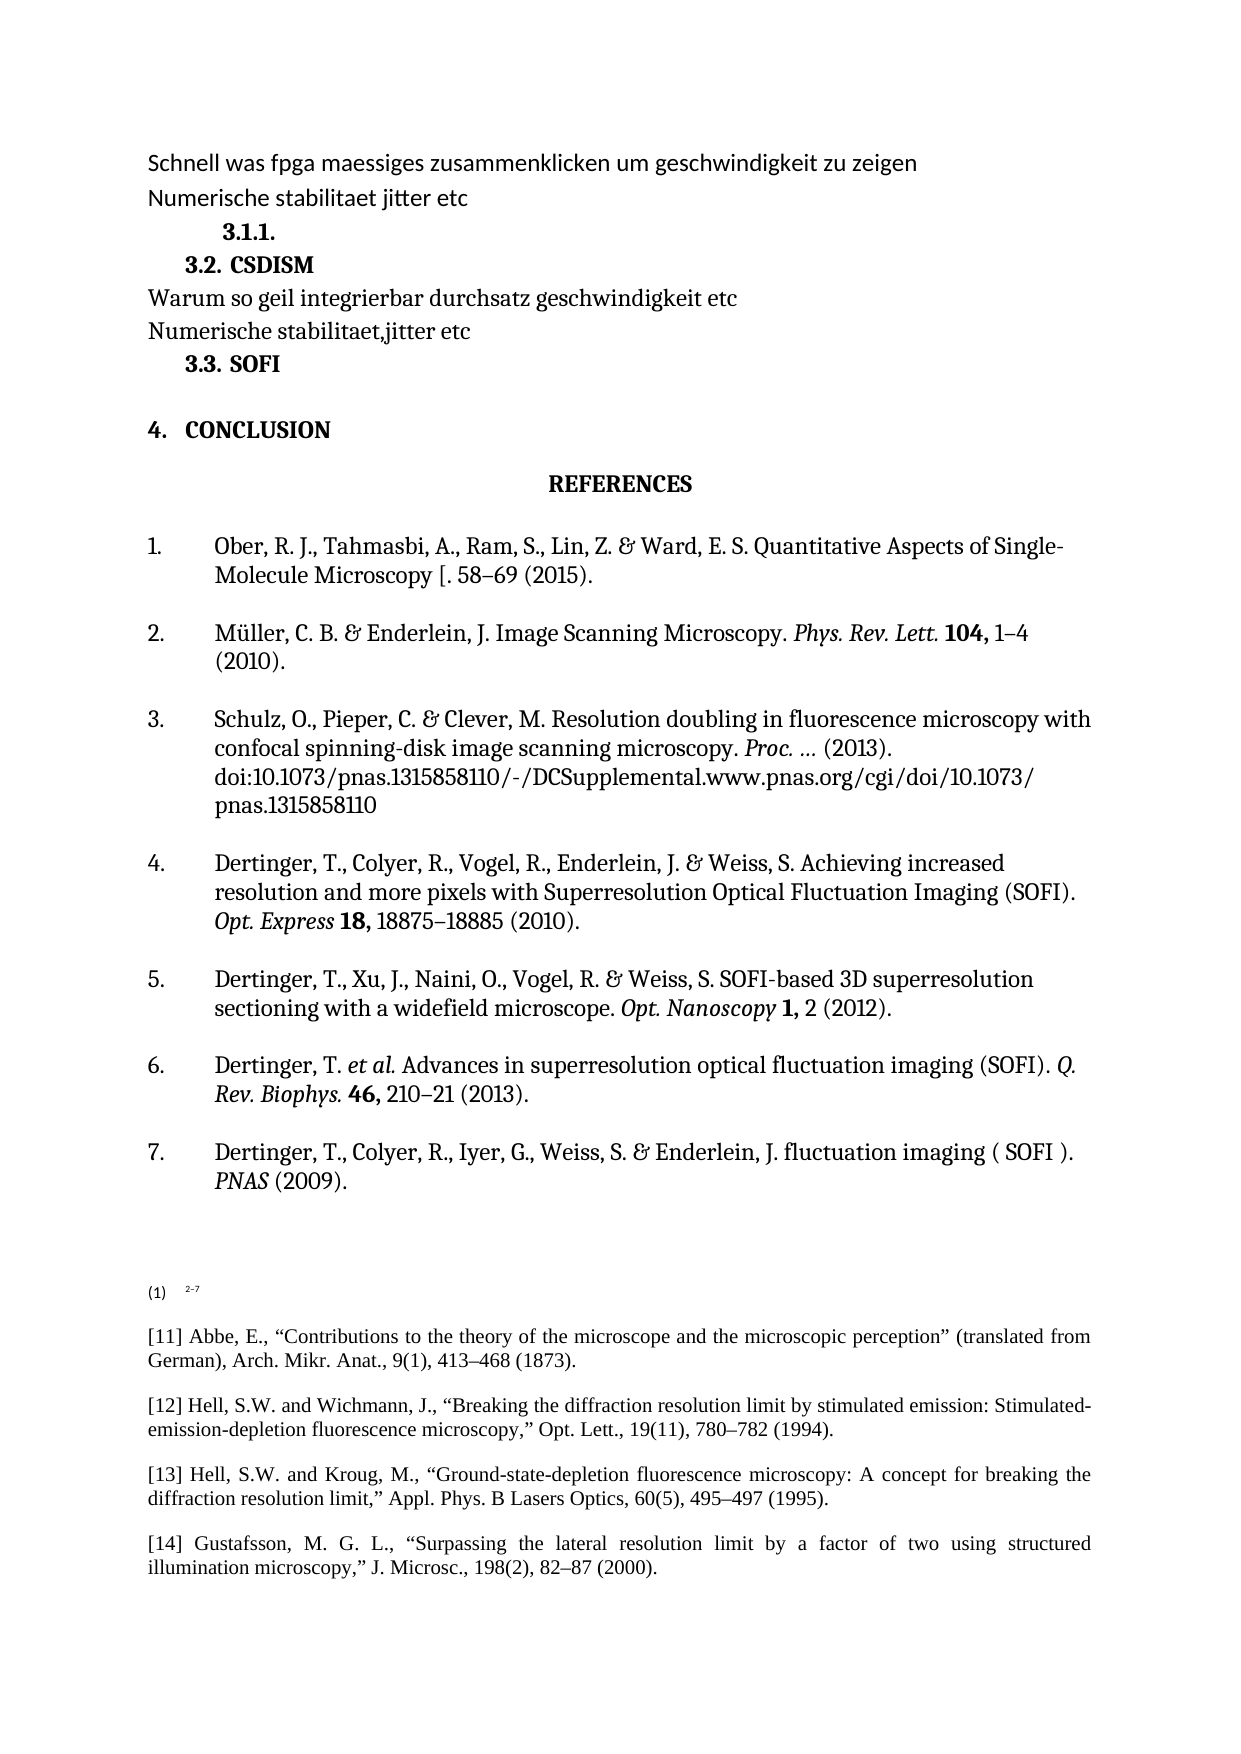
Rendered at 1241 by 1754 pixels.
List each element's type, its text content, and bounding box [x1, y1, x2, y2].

list Numerische stabilitaet jitter etc [148, 183, 1093, 213]
text 2. Müller, C. B. & Enderlein, J. Image Scanning Microscopy. Phys. Rev. Lett. 104, 1–4 (2010). [148, 618, 1093, 676]
list Numerische stabilitaet,jitter etc [148, 317, 1093, 345]
list CSDISM [185, 251, 1093, 279]
text [12] Hell, S.W. and Wichmann, J., “Breaking the diffraction resolution limit by stimulated emission: Stimulated-emission-depletion fluorescence microscopy,” Opt. Lett., 19(11), 780–782 (1994). [148, 1393, 1093, 1441]
text 7. Dertinger, T., Colyer, R., Iyer, G., Weiss, S. & Enderlein, J. fluctuation imaging ( SOFI ). PNAS (2009). [148, 1138, 1093, 1196]
list Schnell was fpga maessiges zusammenklicken um geschwindigkeit zu zeigen [148, 148, 1093, 178]
text [13] Hell, S.W. and Kroug, M., “Ground-state-depletion fluorescence microscopy: A concept for breaking the diffraction resolution limit,” Appl. Phys. B Lasers Optics, 60(5), 495–497 (1995). [148, 1462, 1093, 1510]
text 5. Dertinger, T., Xu, J., Naini, O., Vogel, R. & Weiss, S. SOFI-based 3D superresolution sectioning with a widefield microscope. Opt. Nanoscopy 1, 2 (2012). [148, 965, 1093, 1022]
text REFERENCES [148, 469, 1093, 498]
text 4. Dertinger, T., Colyer, R., Vogel, R., Enderlein, J. & Weiss, S. Achieving increased resolution and more pixels with Superresolution Optical Fluctuation Imaging (SOFI). Opt. Express 18, 18875–18885 (2010). [148, 849, 1093, 936]
list CONCLUSION [148, 416, 1093, 444]
text 1. Ober, R. J., Tahmasbi, A., Ram, S., Lin, Z. & Ward, E. S. Quantitative Aspects of Single-Molecule Microscopy [. 58–69 (2015). [148, 532, 1093, 589]
text 6. Dertinger, T. et al. Advances in superresolution optical fluctuation imaging (SOFI). Q. Rev. Biophys. 46, 210–21 (2013). [148, 1051, 1093, 1109]
text [11] Abbe, E., “Contributions to the theory of the microscope and the microscopic perception” (translated from German), Arch. Mikr. Anat., 9(1), 413–468 (1873). [148, 1324, 1093, 1372]
list 2–7 [148, 1283, 1093, 1303]
text [14] Gustafsson, M. G. L., “Surpassing the lateral resolution limit by a factor of two using structured illumination microscopy,” J. Microsc., 198(2), 82–87 (2000). [148, 1531, 1093, 1579]
list SOFI [185, 350, 1093, 378]
text 3. Schulz, O., Pieper, C. & Clever, M. Resolution doubling in fluorescence microscopy with confocal spinning-disk image scanning microscopy. Proc. … (2013). doi:10.1073/pnas.1315858110/-/DCSupplemental.www.pnas.org/cgi/doi/10.1073/pnas.1315858110 [148, 705, 1093, 820]
list Warum so geil integrierbar durchsatz geschwindigkeit etc [148, 284, 1093, 312]
